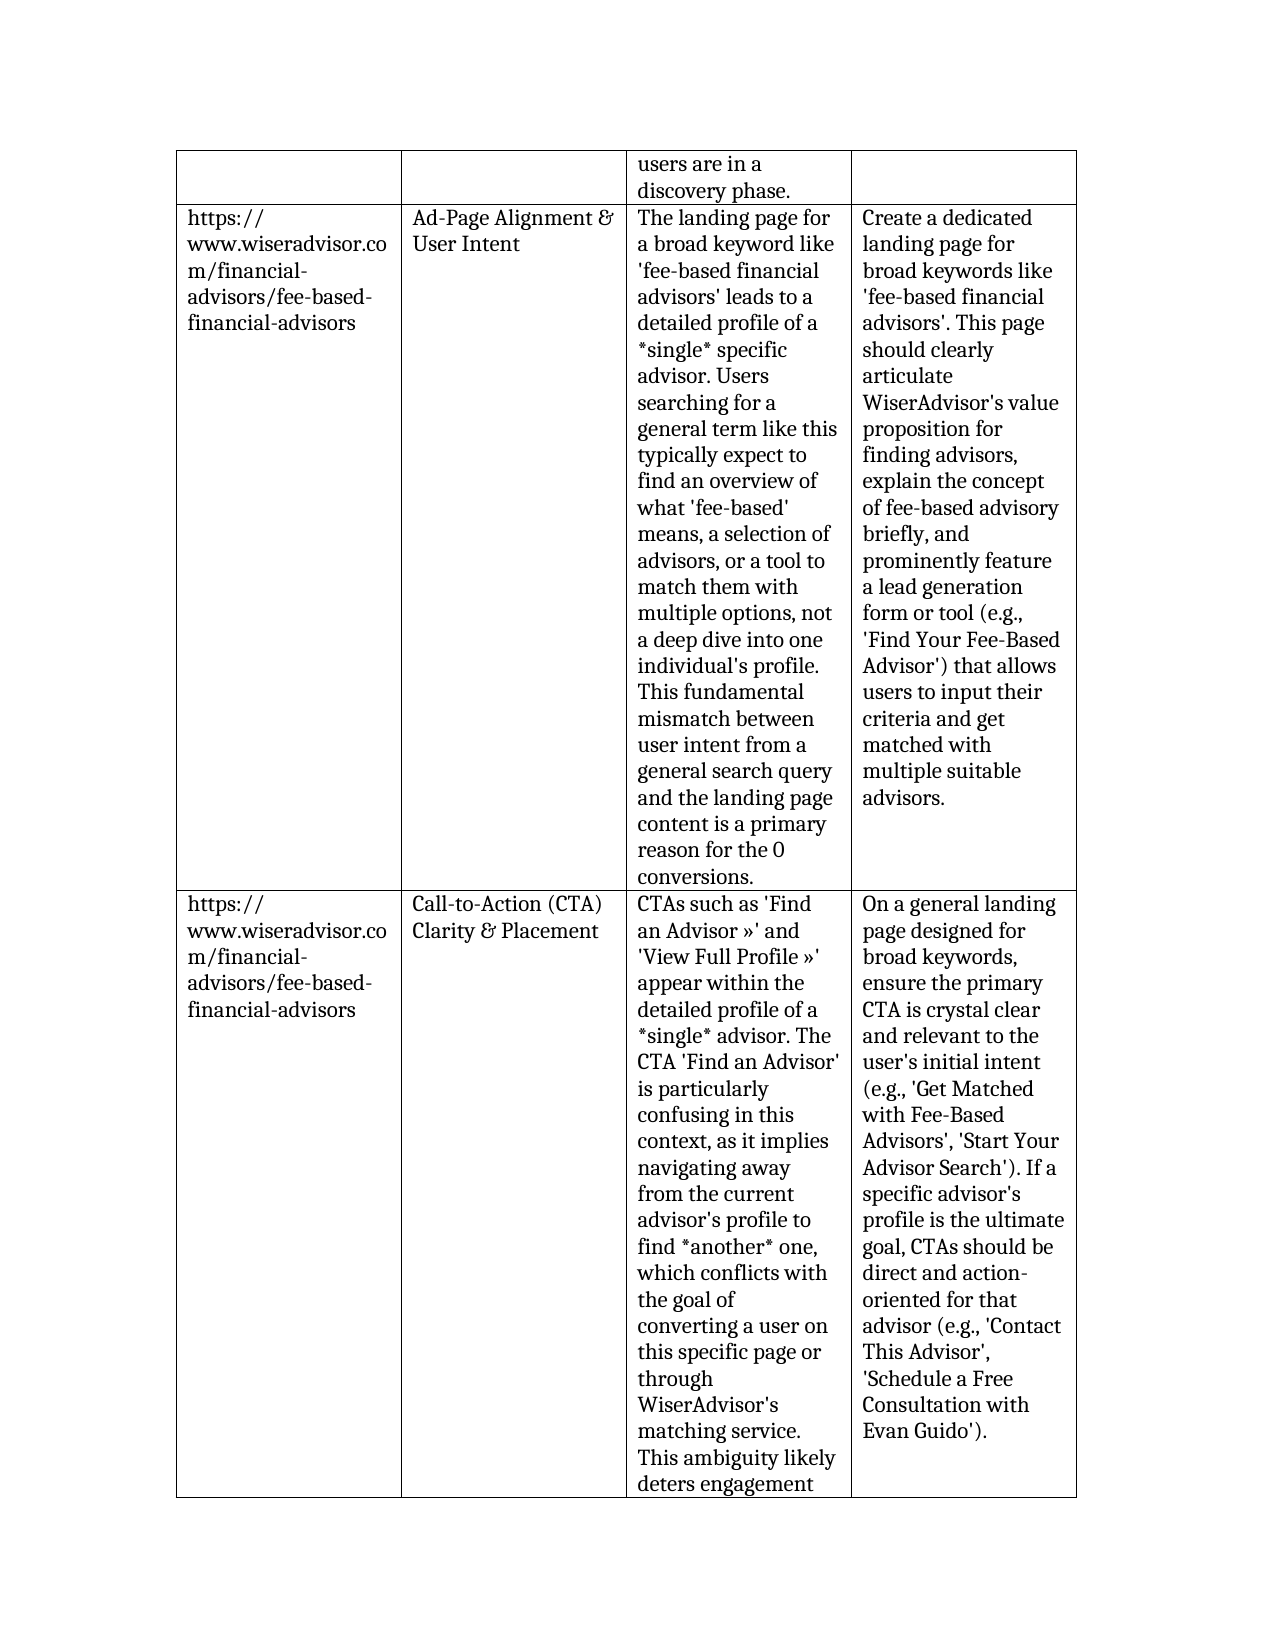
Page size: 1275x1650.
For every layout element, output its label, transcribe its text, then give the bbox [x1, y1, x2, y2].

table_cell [402, 891, 626, 1497]
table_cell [852, 891, 1076, 1497]
table_cell Ad-Page Alignment & User Intent [402, 205, 626, 890]
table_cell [177, 891, 401, 1497]
table_cell https://www.wiseradvisor.com/financial-advisors/fee-based-financial-advisors [177, 205, 401, 890]
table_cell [627, 891, 851, 1497]
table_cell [852, 151, 1076, 204]
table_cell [627, 151, 851, 204]
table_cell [402, 151, 626, 204]
table_cell The landing page for a broad keyword like 'fee-based financial advisors' leads to a detailed profile of a *single* specific advisor. Users searching for a general term like this typically expect to find an overview of what 'fee-based' means, a selection of advisors, or a tool to match them with multiple options, not a deep dive into one individual's profile. This fundamental mismatch between user intent from a general search query and the landing page content is a primary reason for the 0 conversions. [627, 205, 851, 890]
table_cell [177, 151, 401, 204]
table_cell Create a dedicated landing page for broad keywords like 'fee-based financial advisors'. This page should clearly articulate WiserAdvisor's value proposition for finding advisors, explain the concept of fee-based advisory briefly, and prominently feature a lead generation form or tool (e.g., 'Find Your Fee-Based Advisor') that allows users to input their criteria and get matched with multiple suitable advisors. [852, 205, 1076, 890]
